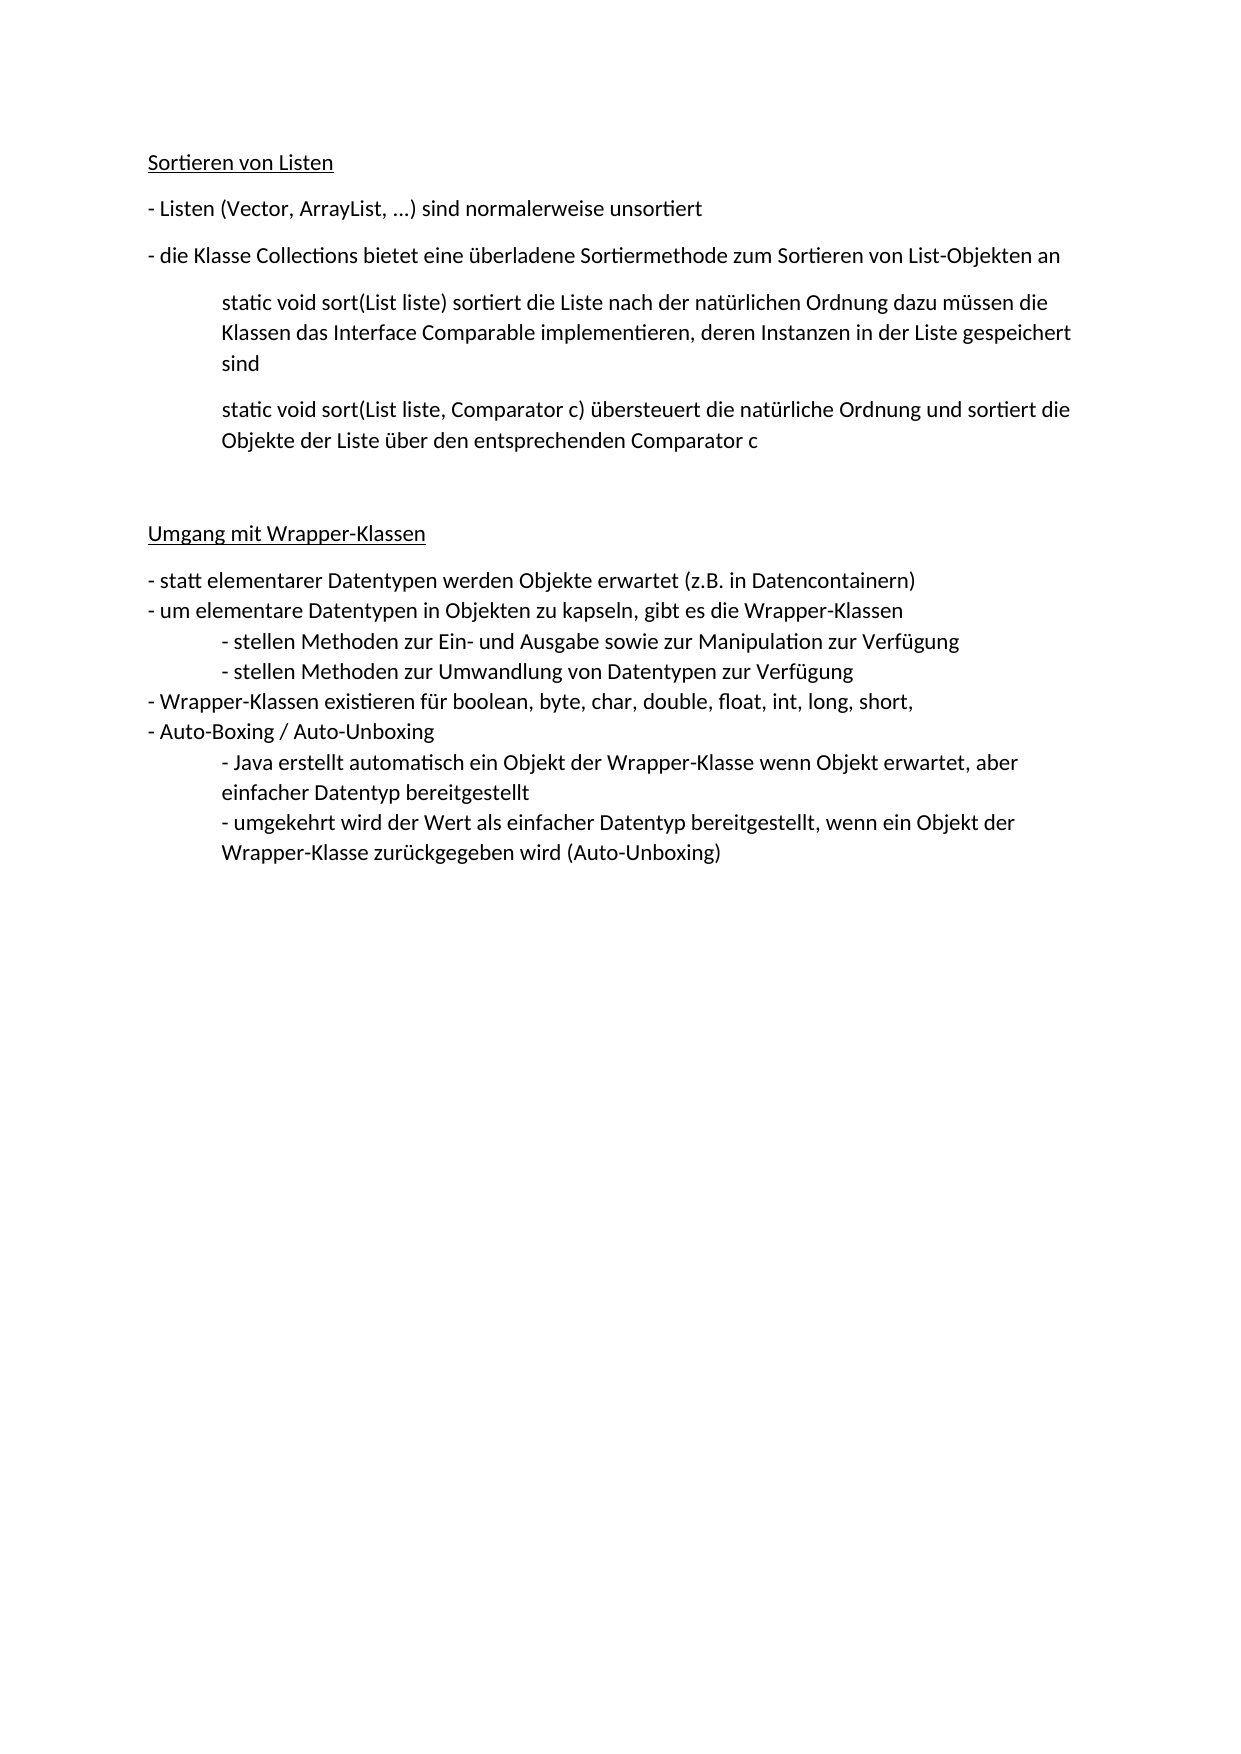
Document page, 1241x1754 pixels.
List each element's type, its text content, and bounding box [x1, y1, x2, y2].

text Sortieren von Listen [148, 148, 1093, 176]
text static void sort(List liste, Comparator c) übersteuert die natürliche Ordnung und sortiert die Objekte der Liste über den entsprechenden Comparator c [221, 396, 1093, 454]
text static void sort(List liste) sortiert die Liste nach der natürlichen Ordnung dazu müssen die Klassen das Interface Comparable implementieren, deren Instanzen in der Liste gespeichert sind [221, 288, 1093, 377]
text - statt elementarer Datentypen werden Objekte erwartet (z.B. in Datencontainern) - um elementare Datentypen in Objekten zu kapseln, gibt es die Wrapper-Klassen - stellen Methoden zur Ein- und Ausgabe sowie zur Manipulation zur Verfügung - stellen Methoden zur Umwandlung von Datentypen zur Verfügung - Wrapper-Klassen existieren für boolean, byte, char, double, float, int, long, short, - Auto-Boxing / Auto-Unboxing - Java erstellt automatisch ein Objekt der Wrapper-Klasse wenn Objekt erwartet, aber einfacher Datentyp bereitgestellt - umgekehrt wird der Wert als einfacher Datentyp bereitgestellt, wenn ein Objekt der Wrapper-Klasse zurückgegeben wird (Auto-Unboxing) [148, 566, 1093, 866]
text - Listen (Vector, ArrayList, ...) sind normalerweise unsortiert [148, 194, 1093, 222]
text Umgang mit Wrapper-Klassen [148, 519, 1093, 547]
text - die Klasse Collections bietet eine überladene Sortiermethode zum Sortieren von List-Objekten an [148, 241, 1093, 269]
